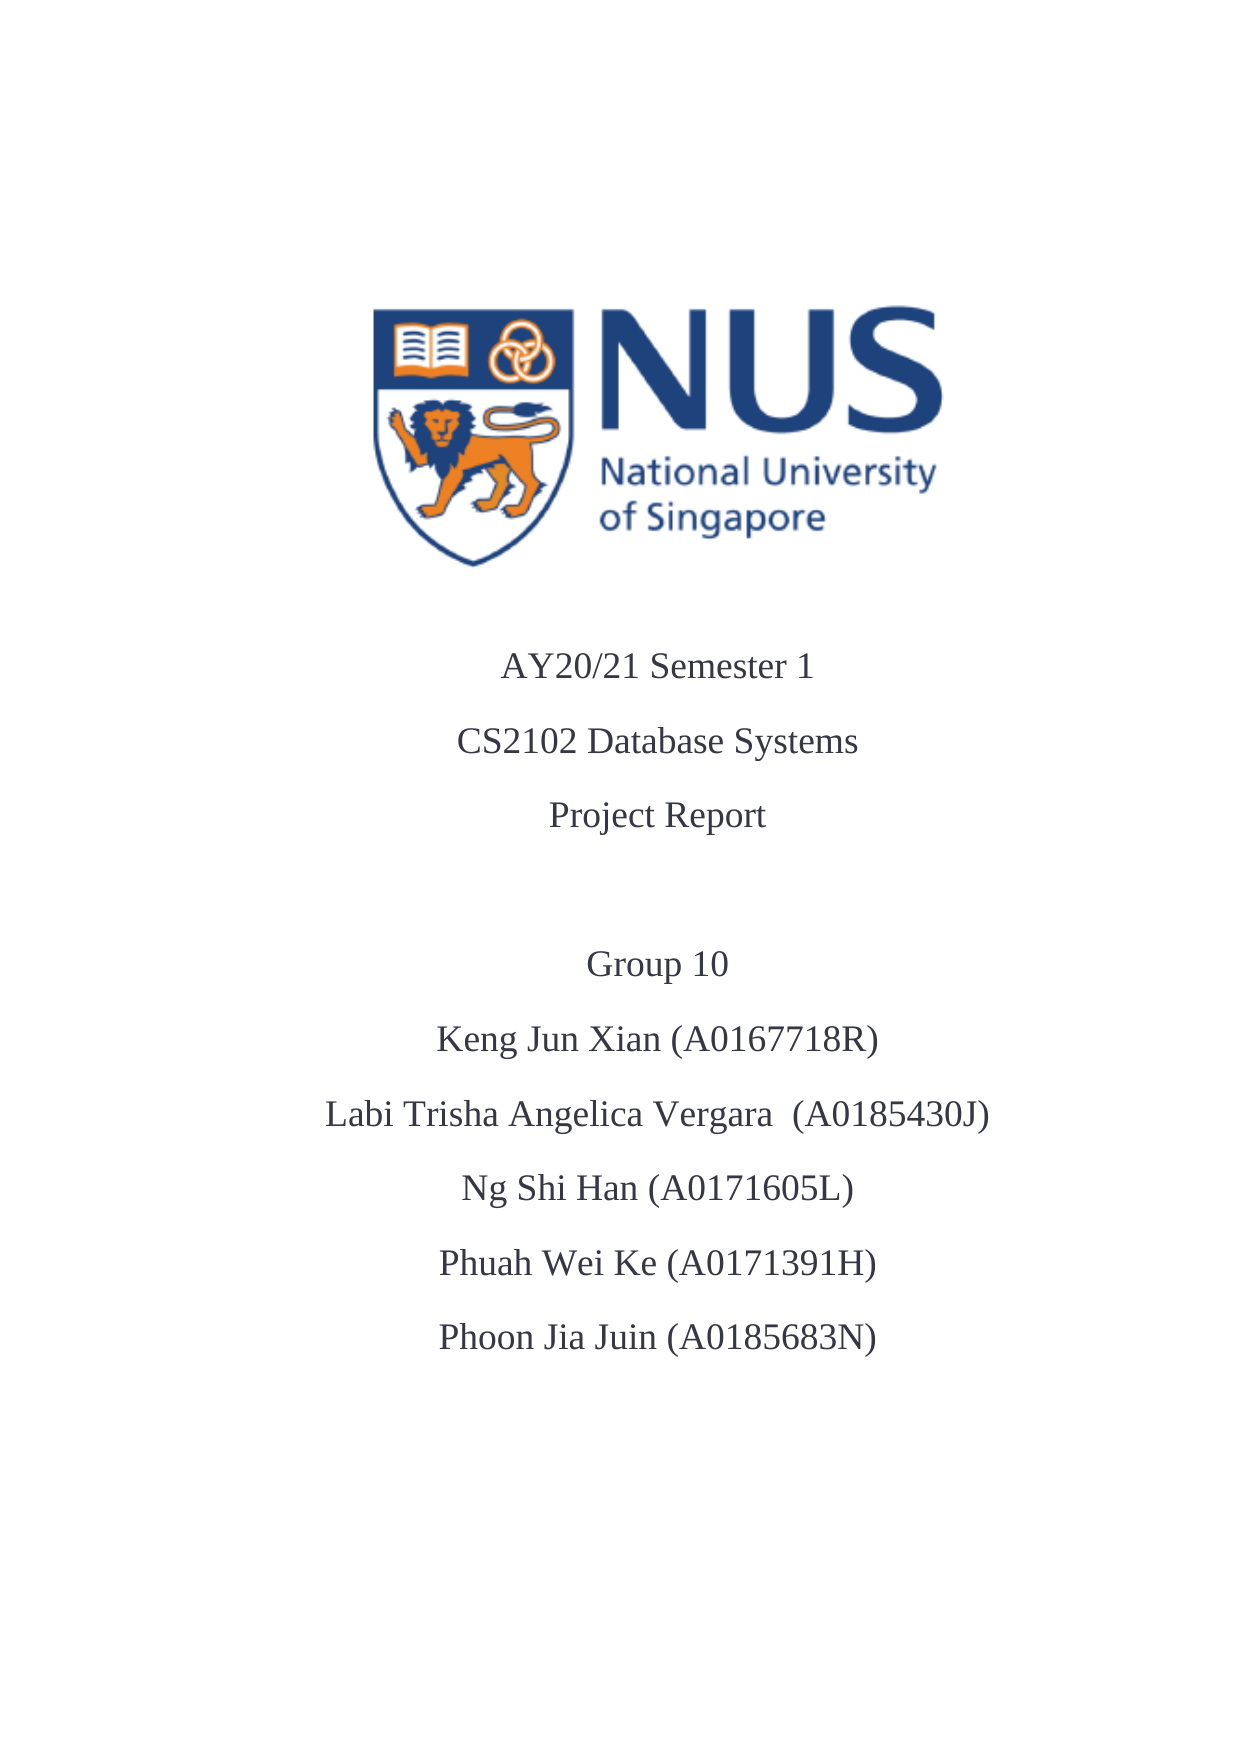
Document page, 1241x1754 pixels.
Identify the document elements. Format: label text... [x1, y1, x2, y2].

text Ng Shi Han (A0171605L) [150, 1166, 1090, 1209]
text CS2102 Database Systems [150, 718, 1090, 761]
text Project Report [150, 793, 1090, 836]
text Phuah Wei Ke (A0171391H) [150, 1240, 1090, 1283]
text Keng Jun Xian (A0167718R) [150, 1016, 1090, 1059]
picture [322, 266, 993, 615]
text Phoon Jia Juin (A0185683N) [150, 1315, 1090, 1358]
text Group 10 [150, 942, 1090, 985]
text Labi Trisha Angelica Vergara (A0185430J) [150, 1091, 1090, 1134]
text AY20/21 Semester 1 [150, 643, 1090, 687]
